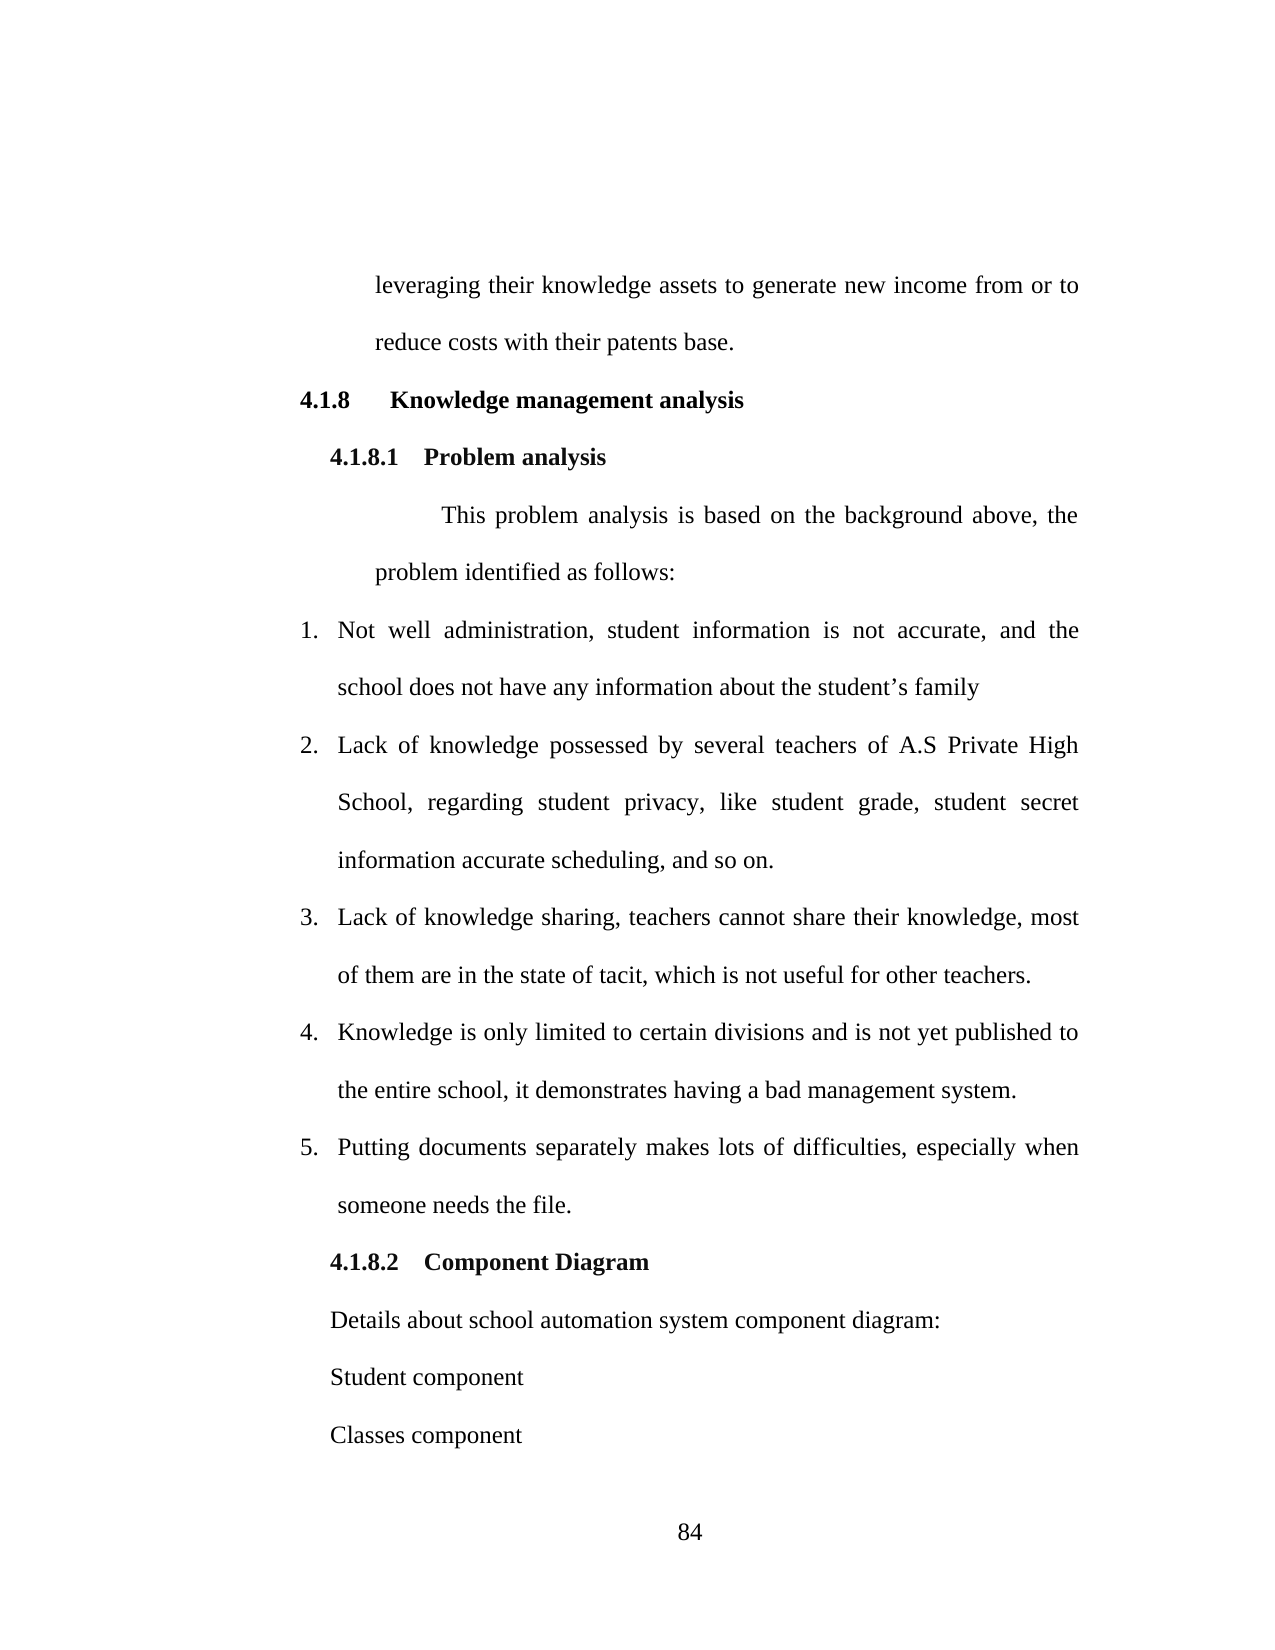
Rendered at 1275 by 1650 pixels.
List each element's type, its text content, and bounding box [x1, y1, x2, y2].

subtitle 4.1.8 Knowledge management analysis [300, 385, 1080, 414]
text This problem analysis is based on the background above, the problem identified as follows: [375, 500, 1080, 586]
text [375, 270, 1080, 356]
text Classes component [330, 1420, 1080, 1449]
list Putting documents separately makes lots of difficulties, especially when someone needs the file. [300, 1132, 1080, 1219]
text Student component [330, 1362, 1080, 1391]
list Knowledge is only limited to certain divisions and is not yet published to the entire school, it demonstrates having a bad management system. [300, 1017, 1080, 1104]
list Lack of knowledge possessed by several teachers of A.S Private High School, regarding student privacy, like student grade, student secret information accurate scheduling, and so on. [300, 730, 1080, 874]
list Not well administration, student information is not accurate, and the school does not have any information about the student’s family [300, 615, 1080, 701]
list Lack of knowledge sharing, teachers cannot share their knowledge, most of them are in the state of tacit, which is not useful for other teachers. [300, 902, 1080, 989]
text Details about school automation system component diagram: [330, 1305, 1080, 1334]
subtitle 4.1.8.2 Component Diagram [330, 1247, 1080, 1276]
subtitle 4.1.8.1 Problem analysis [330, 442, 1080, 471]
